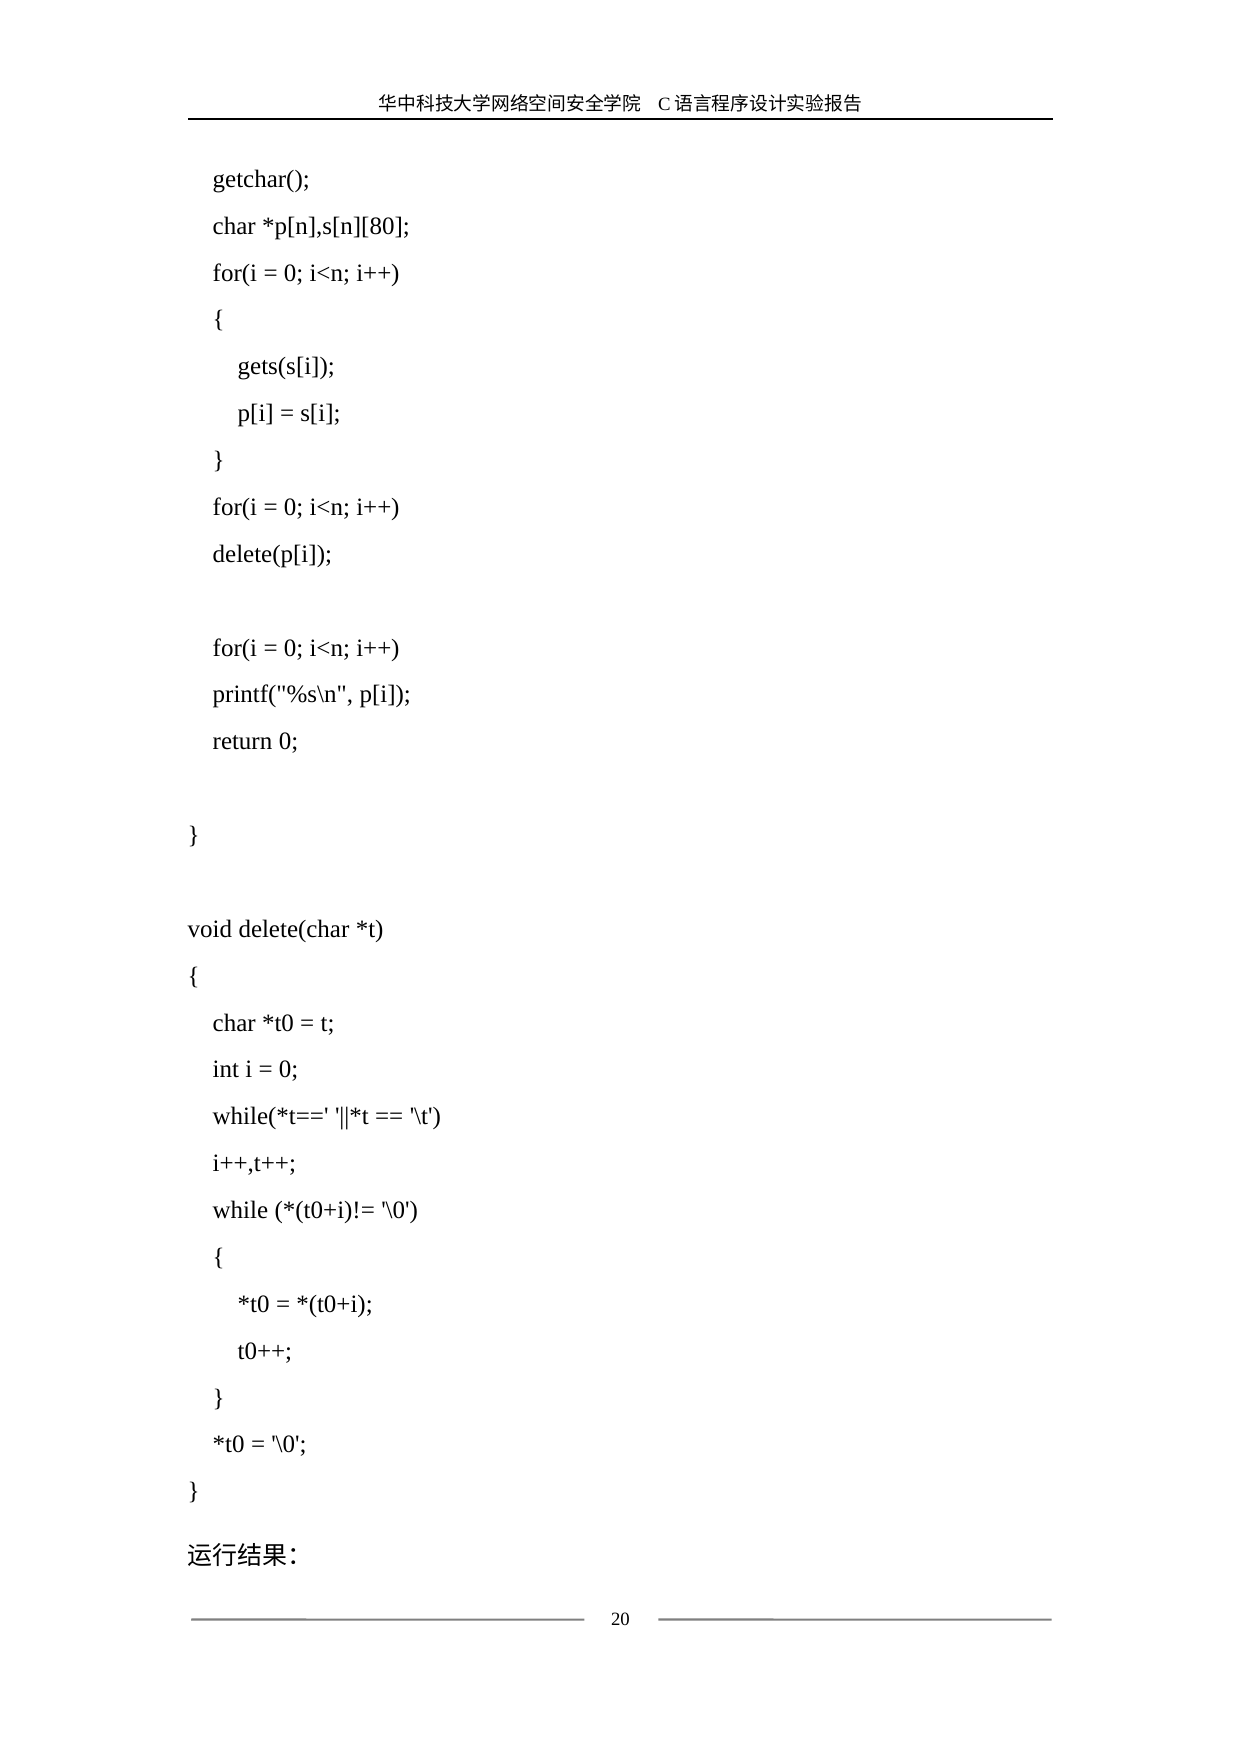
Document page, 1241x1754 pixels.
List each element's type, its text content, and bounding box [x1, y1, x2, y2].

text } [187, 818, 1053, 851]
text { [187, 1240, 1053, 1273]
text } [187, 1381, 1053, 1413]
text for(i = 0; i<n; i++) [187, 490, 1053, 523]
text gets(s[i]); [187, 349, 1053, 382]
text int i = 0; [187, 1053, 1053, 1085]
text { [187, 959, 1053, 991]
text char *p[n],s[n][80]; [187, 209, 1053, 241]
text t0++; [187, 1334, 1053, 1366]
text i++,t++; [187, 1146, 1053, 1179]
text delete(p[i]); [187, 537, 1053, 569]
text } [187, 443, 1053, 476]
text char *t0 = t; [187, 1006, 1053, 1038]
text for(i = 0; i<n; i++) [187, 256, 1053, 288]
text 运行结果： [187, 1521, 1053, 1586]
text return 0; [187, 724, 1053, 757]
text { [187, 303, 1053, 335]
text *t0 = '\0'; [187, 1428, 1053, 1460]
text getchar(); [187, 162, 1053, 194]
text } [187, 1474, 1053, 1507]
text printf("%s\n", p[i]); [187, 678, 1053, 710]
text while(*t==' '||*t == '\t') [187, 1099, 1053, 1132]
text void delete(char *t) [187, 912, 1053, 944]
text p[i] = s[i]; [187, 396, 1053, 429]
text *t0 = *(t0+i); [187, 1287, 1053, 1319]
text for(i = 0; i<n; i++) [187, 631, 1053, 663]
text while (*(t0+i)!= '\0') [187, 1193, 1053, 1226]
